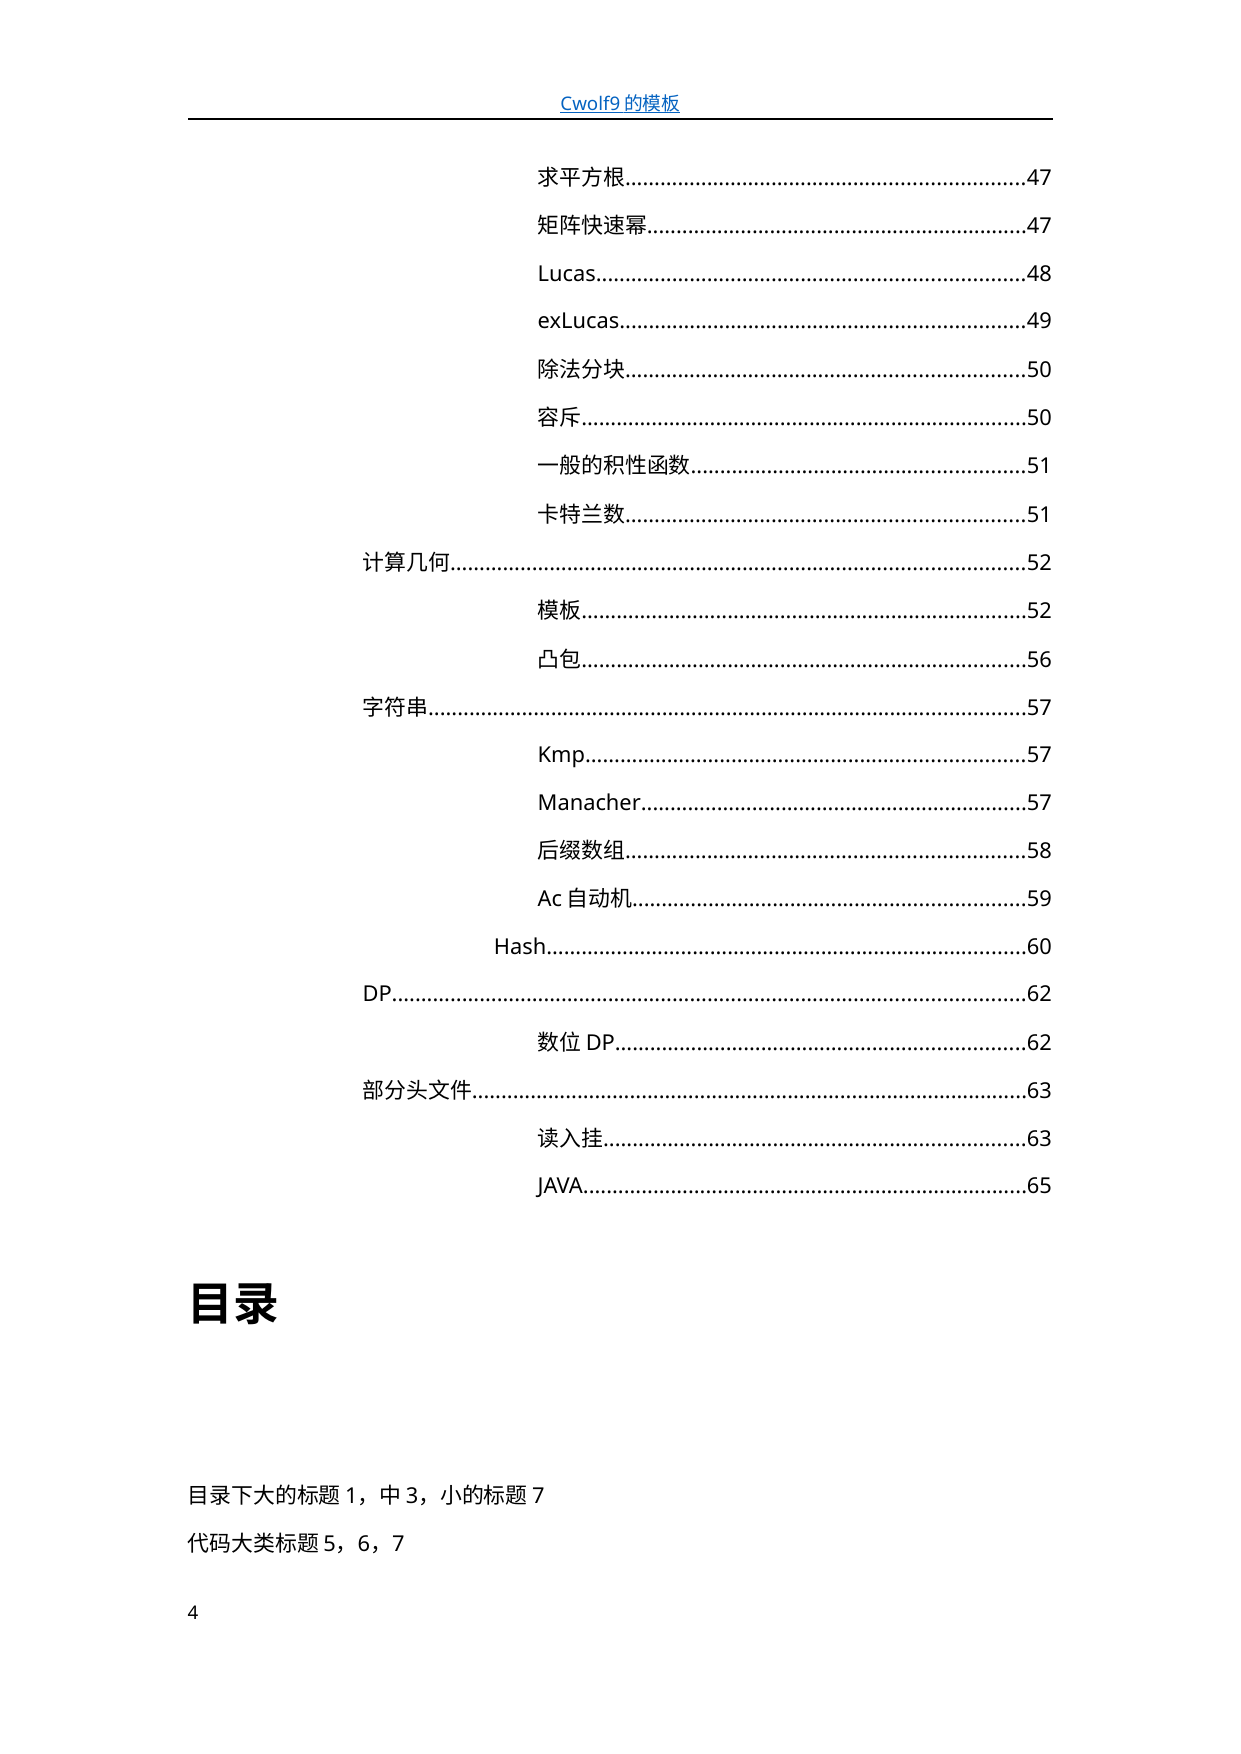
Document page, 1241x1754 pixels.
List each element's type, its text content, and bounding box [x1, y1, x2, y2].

subtitle 目录 [187, 1252, 1053, 1349]
text 模板 52 [537, 593, 1053, 625]
text 一般的积性函数 51 [537, 448, 1053, 480]
text 读入挂 63 [537, 1121, 1053, 1153]
text 后缀数组 58 [537, 833, 1053, 865]
text Ac自动机 59 [537, 881, 1053, 913]
text Lucas 48 [537, 256, 1053, 289]
text 凸包 56 [537, 641, 1053, 674]
text DP 62 [362, 977, 1053, 1009]
text 计算几何 52 [362, 544, 1053, 577]
text 部分头文件 63 [362, 1072, 1053, 1105]
text Hash 60 [494, 929, 1053, 962]
text JAVA 65 [537, 1169, 1053, 1202]
text 除法分块 50 [537, 351, 1053, 384]
text 求平方根 47 [537, 160, 1053, 192]
text Kmp 57 [537, 738, 1053, 770]
text 代码大类标题5，6，7 [187, 1526, 1053, 1558]
text 容斥 50 [537, 399, 1053, 432]
text 矩阵快速幂 47 [537, 208, 1053, 241]
text 字符串 57 [362, 689, 1053, 722]
text 卡特兰数 51 [537, 496, 1053, 529]
text exLucas 49 [537, 304, 1053, 336]
text 数位DP 62 [537, 1024, 1053, 1057]
text 目录下大的标题1，中3，小的标题7 [187, 1477, 1053, 1510]
text Manacher 57 [537, 785, 1053, 818]
